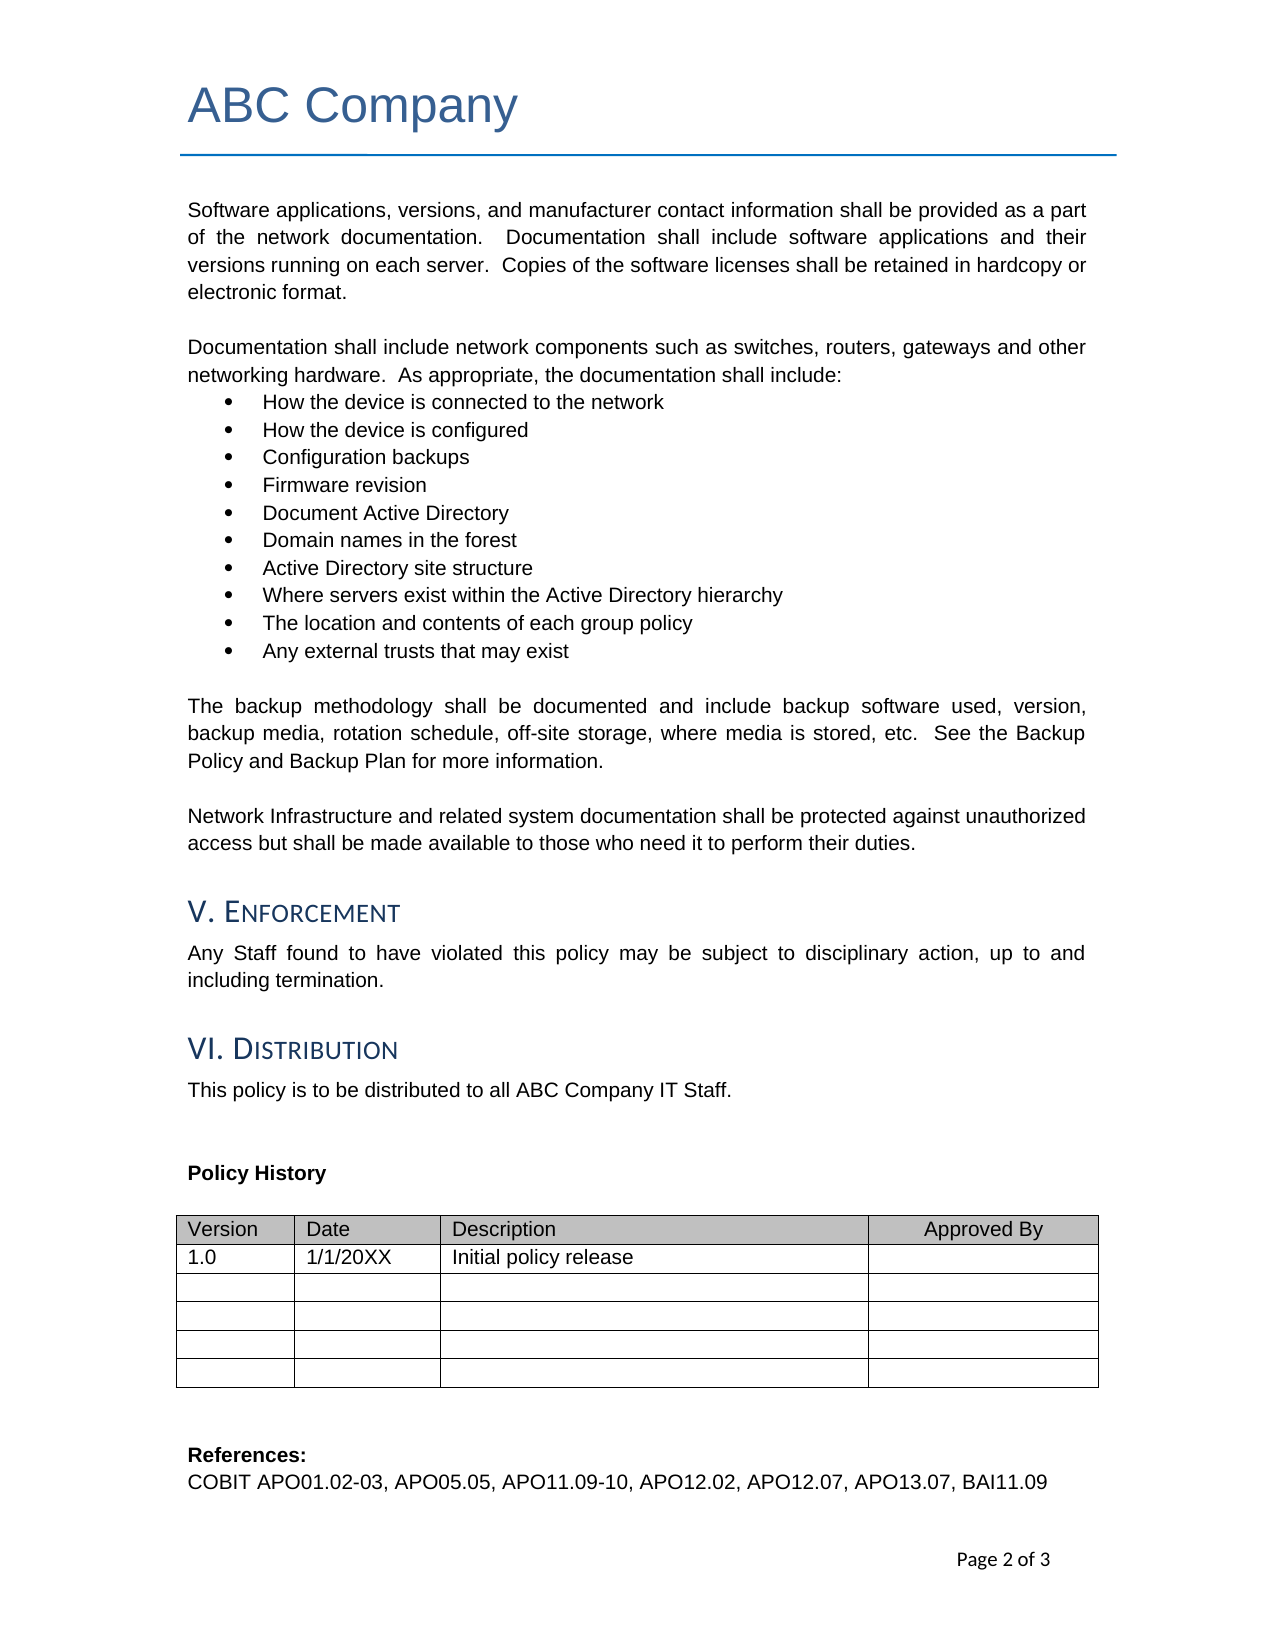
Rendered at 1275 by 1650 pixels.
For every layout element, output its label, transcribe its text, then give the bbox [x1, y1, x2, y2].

list Where servers exist within the Active Directory hierarchy [225, 583, 1087, 607]
table_cell [441, 1302, 868, 1329]
table_cell [441, 1359, 868, 1387]
table_cell [177, 1274, 294, 1301]
table_header Version [177, 1216, 294, 1244]
list Configuration backups [225, 445, 1087, 469]
table_header Description [441, 1216, 868, 1244]
table_cell [441, 1331, 868, 1358]
table_cell [869, 1331, 1098, 1358]
list Active Directory site structure [225, 556, 1087, 580]
list How the device is connected to the network [225, 390, 1087, 414]
text COBIT APO01.02-03, APO05.05, APO11.09-10, APO12.02, APO12.07, APO13.07, BAI11.09 [187, 1470, 1087, 1494]
text This policy is to be distributed to all ABC Company IT Staff. [187, 1078, 1087, 1102]
table_header Approved By [869, 1216, 1098, 1244]
text The backup methodology shall be documented and include backup software used, version, backup media, rotation schedule, off-site storage, where media is stored, etc. See the Backup Policy and Backup Plan for more information. [187, 693, 1087, 772]
list The location and contents of each group policy [225, 611, 1087, 635]
list Any external trusts that may exist [225, 638, 1087, 662]
table_header Date [295, 1216, 440, 1244]
text Any Staff found to have violated this policy may be subject to disciplinary action, up to and including termination. [187, 941, 1087, 992]
table_cell 1/1/20XX [295, 1245, 440, 1272]
text Software applications, versions, and manufacturer contact information shall be provided as a part of the network documentation. Documentation shall include software applications and their versions running on each server. Copies of the software licenses shall be retained in hardcopy or electronic format. [187, 197, 1087, 304]
text References: [187, 1443, 1087, 1467]
list Domain names in the forest [225, 528, 1087, 552]
subtitle VI. Distribution [187, 1027, 1087, 1068]
table_cell [295, 1302, 440, 1329]
subtitle V. Enforcement [187, 890, 1087, 931]
list Firmware revision [225, 473, 1087, 497]
list Document Active Directory [225, 500, 1087, 524]
table_cell [177, 1302, 294, 1329]
table_cell [177, 1359, 294, 1387]
text Policy History [187, 1160, 1087, 1184]
table_cell Initial policy release [441, 1245, 868, 1272]
table_cell [869, 1302, 1098, 1329]
table_cell [869, 1274, 1098, 1301]
table_cell 1.0 [177, 1245, 294, 1272]
table_cell [295, 1274, 440, 1301]
text Documentation shall include network components such as switches, routers, gateways and other networking hardware. As appropriate, the documentation shall include: [187, 335, 1087, 386]
table_cell [441, 1274, 868, 1301]
text Network Infrastructure and related system documentation shall be protected against unauthorized access but shall be made available to those who need it to perform their duties. [187, 803, 1087, 855]
list How the device is configured [225, 418, 1087, 442]
table_cell [295, 1331, 440, 1358]
table_cell [869, 1245, 1098, 1272]
table_cell [295, 1359, 440, 1387]
table_cell [177, 1331, 294, 1358]
table_cell [869, 1359, 1098, 1387]
